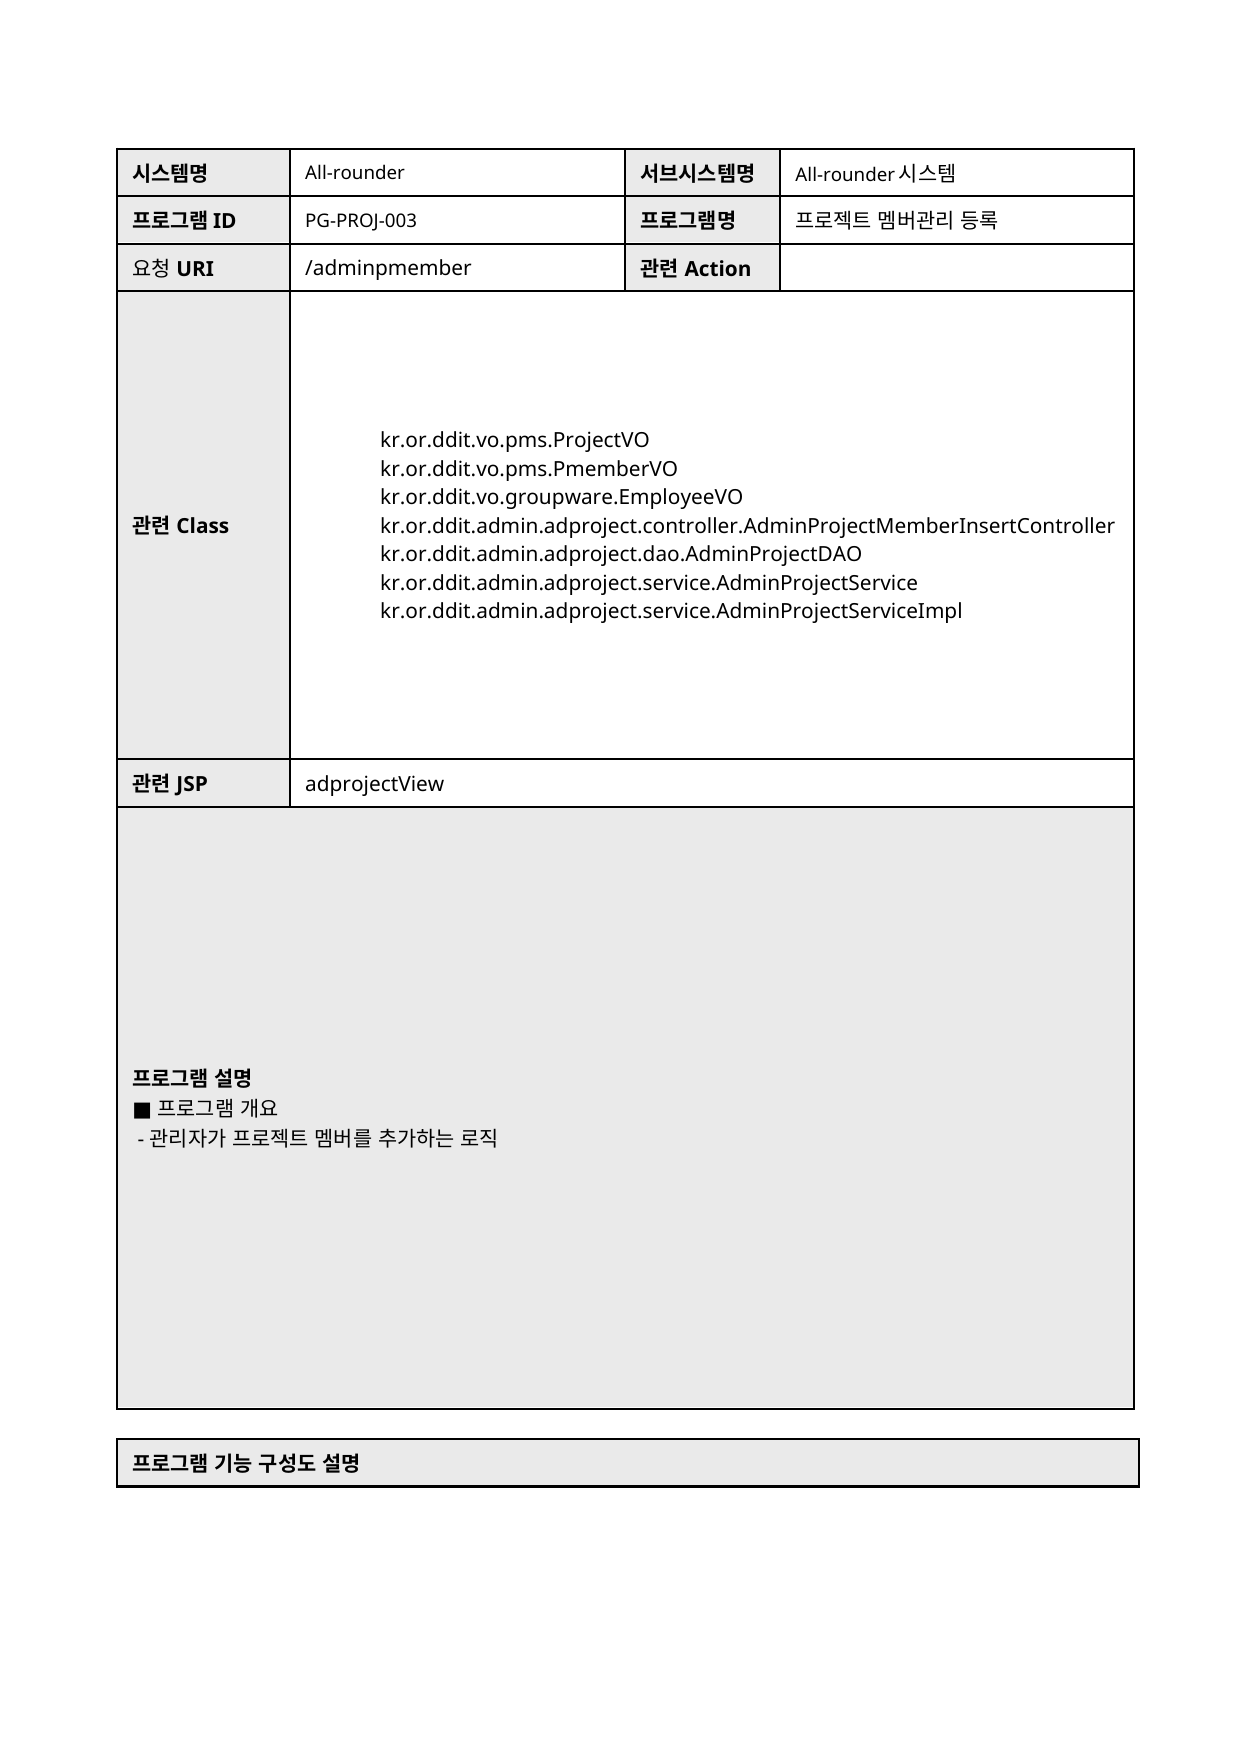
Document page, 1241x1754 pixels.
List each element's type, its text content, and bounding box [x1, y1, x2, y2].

table_cell 프로그램명 [626, 197, 779, 242]
table_cell PG-PROJ-003 [291, 197, 624, 242]
table_cell 관련 Action [626, 245, 779, 290]
table_cell 관련 Class [118, 292, 289, 758]
table_cell 요청 URI [118, 245, 289, 290]
table_cell 관련 JSP [118, 760, 289, 806]
table_header All-rounder [291, 150, 624, 195]
table_header 서브시스템명 [626, 150, 779, 195]
table_header All-rounder시스템 [781, 150, 1133, 195]
table_header 시스템명 [118, 150, 289, 195]
table_cell /adminpmember [291, 245, 624, 290]
table_cell adprojectView [291, 760, 1133, 806]
table_cell [781, 245, 1133, 290]
table_cell 프로그램ID [118, 197, 289, 242]
table_cell 프로그램 설명 ■ 프로그램 개요 - 관리자가 프로젝트 멤버를 추가하는 로직 [118, 808, 1133, 1407]
table_cell kr.or.ddit.vo.pms.ProjectVO kr.or.ddit.vo.pms.PmemberVO kr.or.ddit.vo.groupware.EmployeeVO kr.or.ddit.admin.adproject.controller.AdminProjectMemberInsertController kr.or.ddit.admin.adproject.dao.AdminProjectDAO kr.or.ddit.admin.adproject.service.AdminProjectService kr.or.ddit.admin.adproject.service.AdminProjectServiceImpl [291, 292, 1133, 758]
table_cell 프로젝트 멤버관리 등록 [781, 197, 1133, 242]
table_header 프로그램 기능 구성도 설명 [118, 1440, 1138, 1485]
